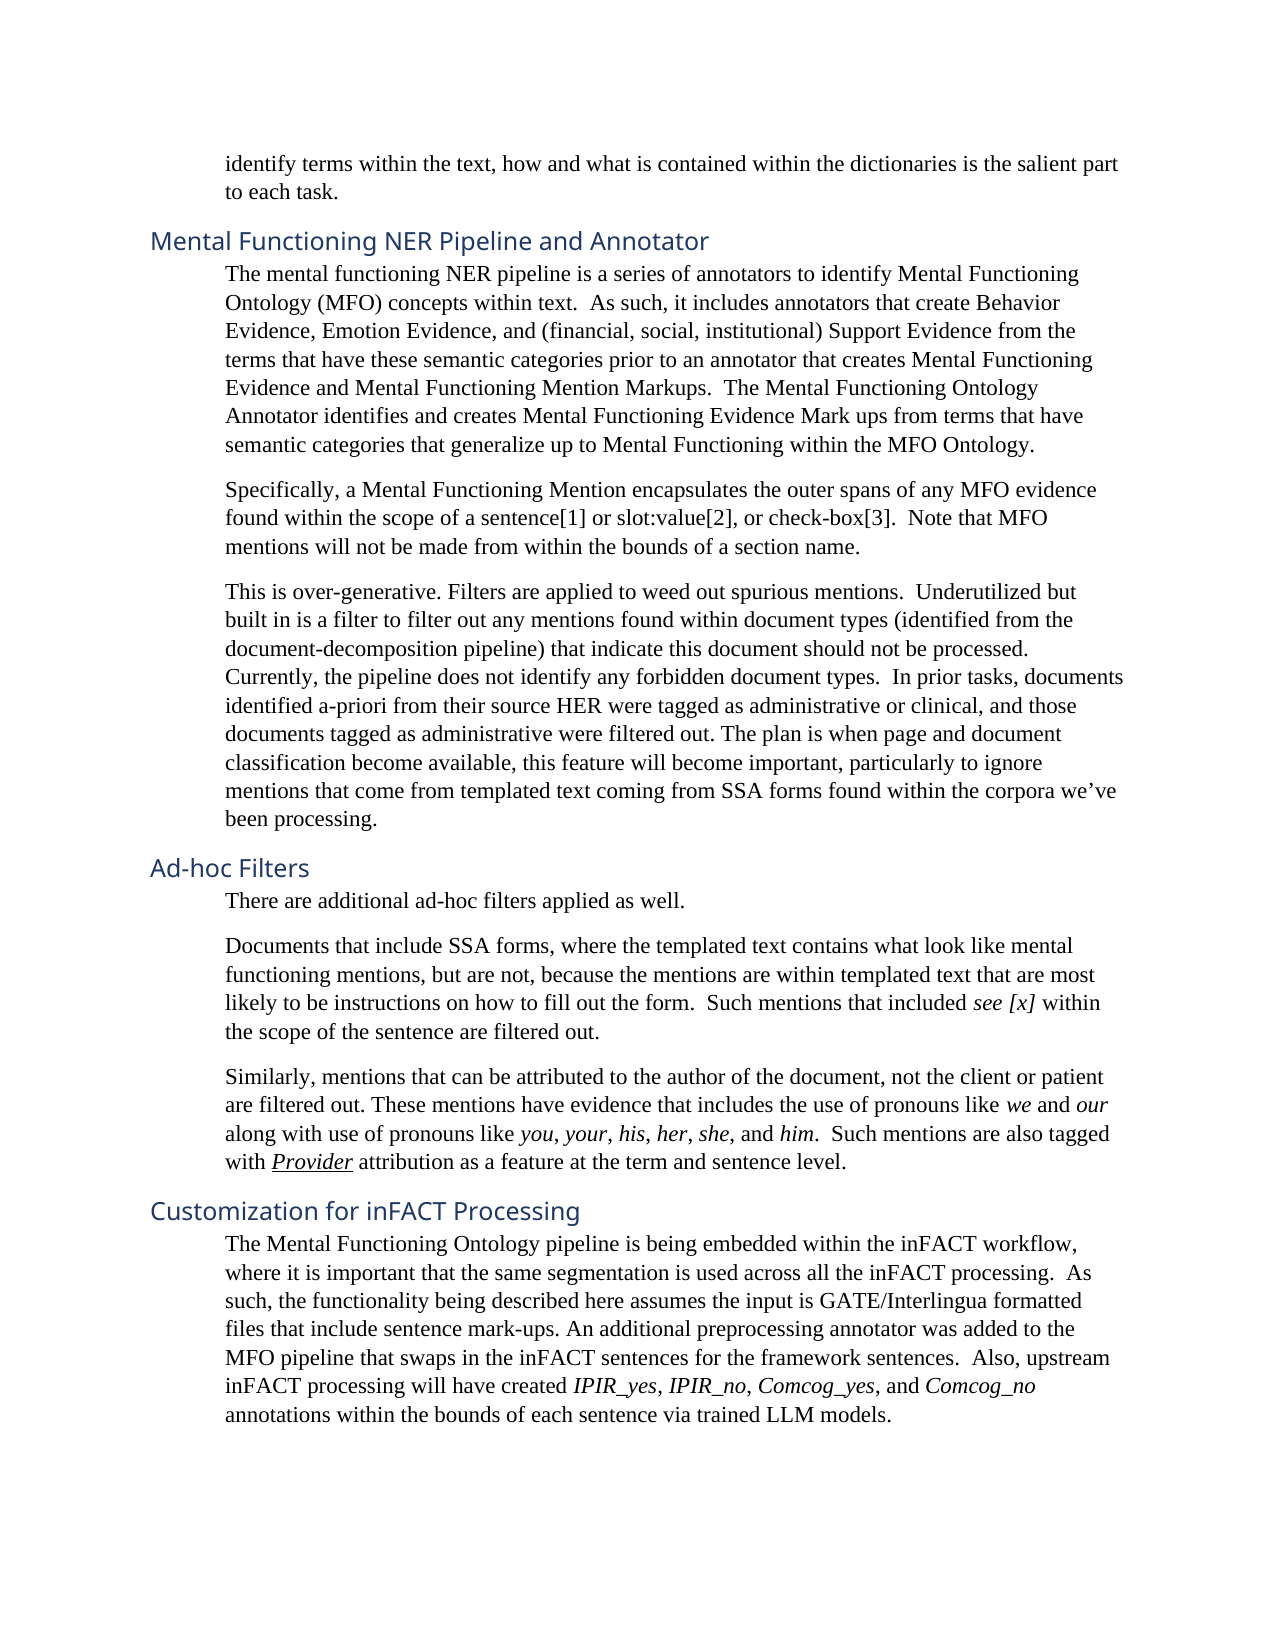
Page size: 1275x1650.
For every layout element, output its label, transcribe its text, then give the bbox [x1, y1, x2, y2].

subtitle Customization for inFACT Processing [150, 1193, 1125, 1227]
text Similarly, mentions that can be attributed to the author of the document, not the client or patient are filtered out. These mentions have evidence that includes the use of pronouns like we and our along with use of pronouns like you, your, his, her, she, and him. Such mentions are also tagged with Provider attribution as a feature at the term and sentence level. [225, 1063, 1125, 1174]
subtitle Mental Functioning NER Pipeline and Annotator [150, 223, 1125, 258]
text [225, 150, 1125, 205]
text There are additional ad-hoc filters applied as well. [225, 887, 1125, 914]
subtitle Ad-hoc Filters [150, 851, 1125, 885]
text The Mental Functioning Ontology pipeline is being embedded within the inFACT workflow, where it is important that the same segmentation is used across all the inFACT processing. As such, the functionality being described here assumes the input is GATE/Interlingua formatted files that include sentence mark-ups. An additional preprocessing annotator was added to the MFO pipeline that swaps in the inFACT sentences for the framework sentences. Also, upstream inFACT processing will have created IPIR_yes, IPIR_no, Comcog_yes, and Comcog_no annotations within the bounds of each sentence via trained LLM models. [225, 1230, 1125, 1427]
text The mental functioning NER pipeline is a series of annotators to identify Mental Functioning Ontology (MFO) concepts within text. As such, it includes annotators that create Behavior Evidence, Emotion Evidence, and (financial, social, institutional) Support Evidence from the terms that have these semantic categories prior to an annotator that creates Mental Functioning Evidence and Mental Functioning Mention Markups. The Mental Functioning Ontology Annotator identifies and creates Mental Functioning Evidence Mark ups from terms that have semantic categories that generalize up to Mental Functioning within the MFO Ontology. [225, 260, 1125, 457]
text This is over-generative. Filters are applied to weed out spurious mentions. Underutilized but built in is a filter to filter out any mentions found within document types (identified from the document-decomposition pipeline) that indicate this document should not be processed. Currently, the pipeline does not identify any forbidden document types. In prior tasks, documents identified a-priori from their source HER were tagged as administrative or clinical, and those documents tagged as administrative were filtered out. The plan is when page and document classification become available, this feature will become important, particularly to ignore mentions that come from templated text coming from SSA forms found within the corpora we’ve been processing. [225, 578, 1125, 832]
text Documents that include SSA forms, where the templated text contains what look like mental functioning mentions, but are not, because the mentions are within templated text that are most likely to be instructions on how to fill out the form. Such mentions that included see [x] within the scope of the sentence are filtered out. [225, 932, 1125, 1044]
text Specifically, a Mental Functioning Mention encapsulates the outer spans of any MFO evidence found within the scope of a sentence[1] or slot:value[2], or check-box[3]. Note that MFO mentions will not be made from within the bounds of a section name. [225, 476, 1125, 559]
